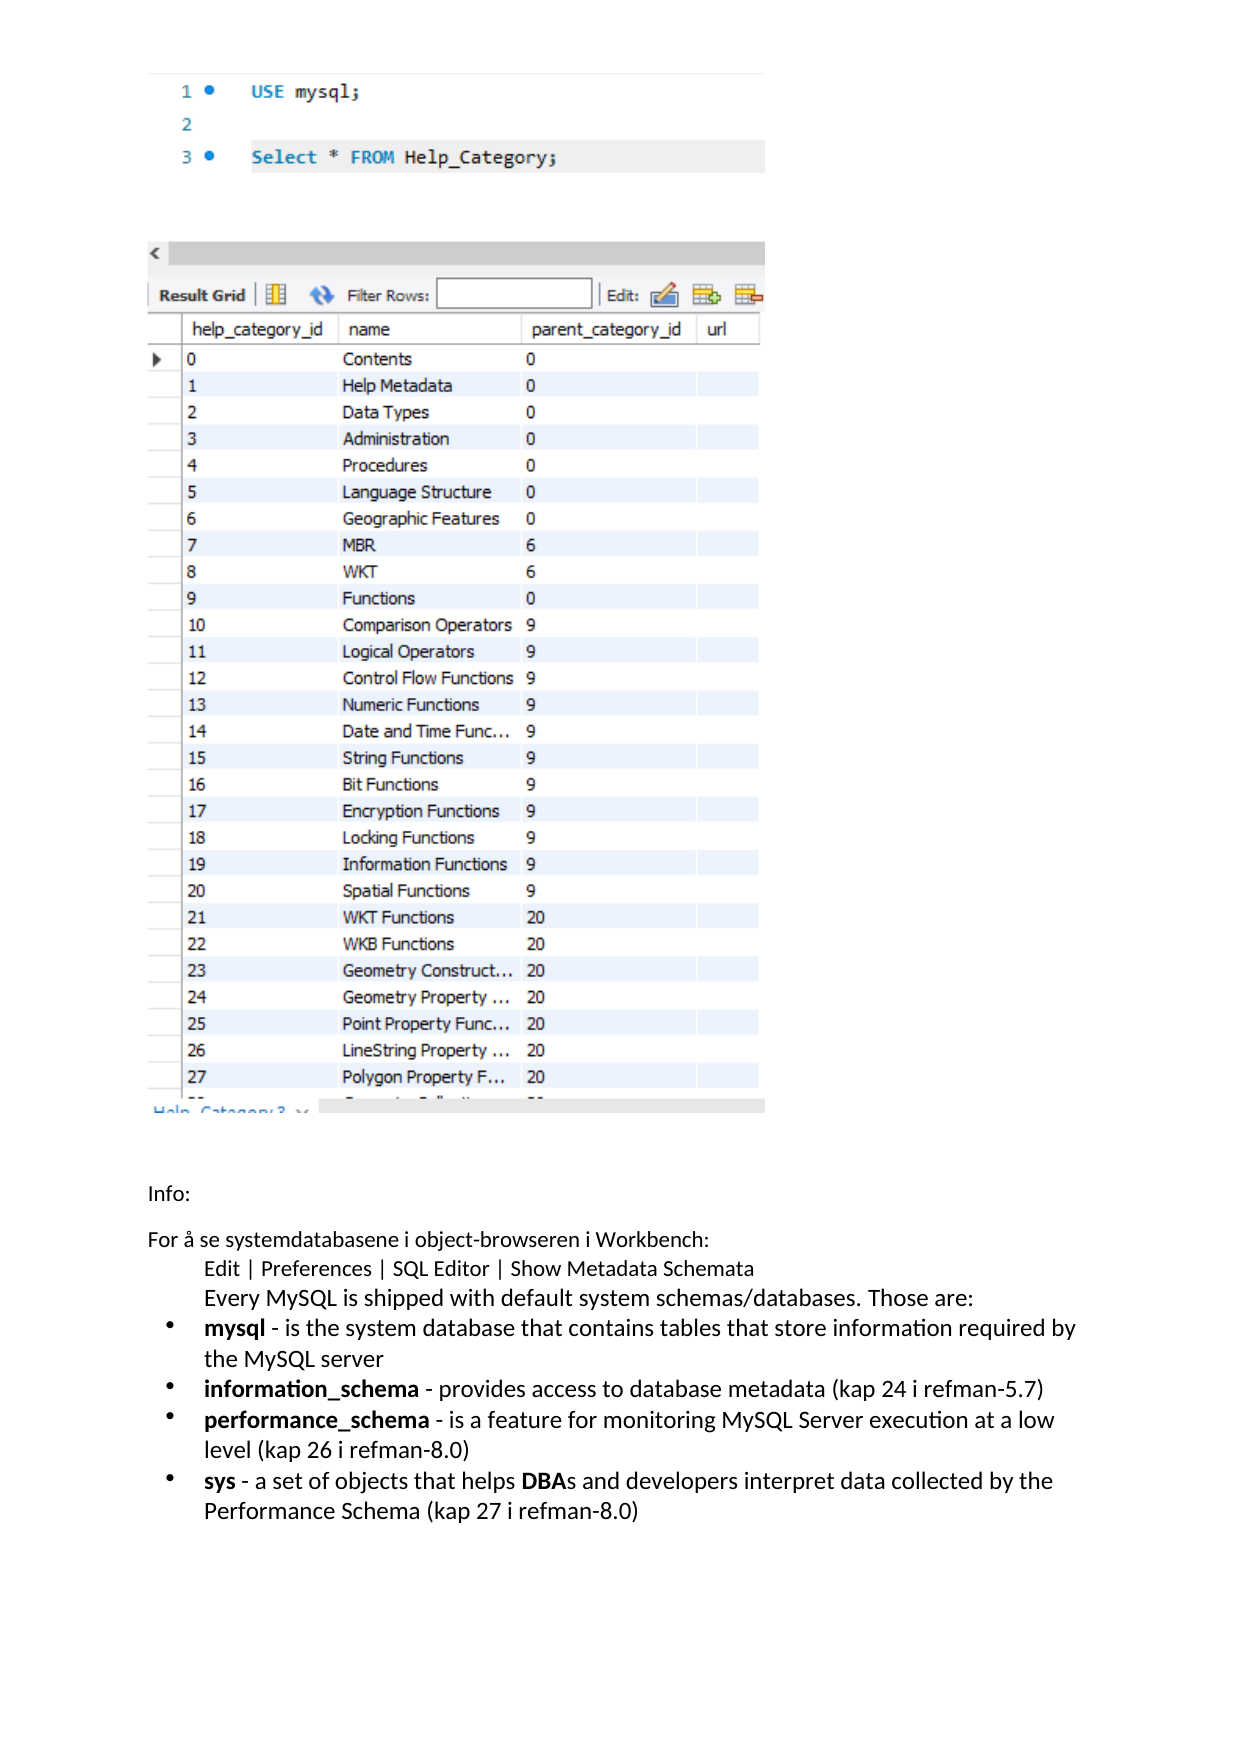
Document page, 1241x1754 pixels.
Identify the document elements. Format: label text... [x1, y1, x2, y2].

list performance_schema - is a feature for monitoring MySQL Server execution at a low level (kap 26 i refman-8.0) [166, 1404, 1093, 1465]
text Info: [148, 1179, 1093, 1207]
list mysql - is the system database that contains tables that store information required by the MySQL server [166, 1312, 1093, 1373]
text Every MySQL is shipped with default system schemas/databases. Those are: [204, 1282, 1093, 1312]
text Edit | Preferences | SQL Editor | Show Metadata Schemata [204, 1254, 1093, 1282]
text For å se systemdatabasene i object-browseren i Workbench: [148, 1226, 1093, 1254]
list information_schema - provides access to database metadata (kap 24 i refman-5.7) [166, 1373, 1093, 1404]
picture [147, 73, 765, 1113]
list sys - a set of objects that helps DBAs and developers interpret data collected by the Performance Schema (kap 27 i refman-8.0) [166, 1465, 1093, 1526]
